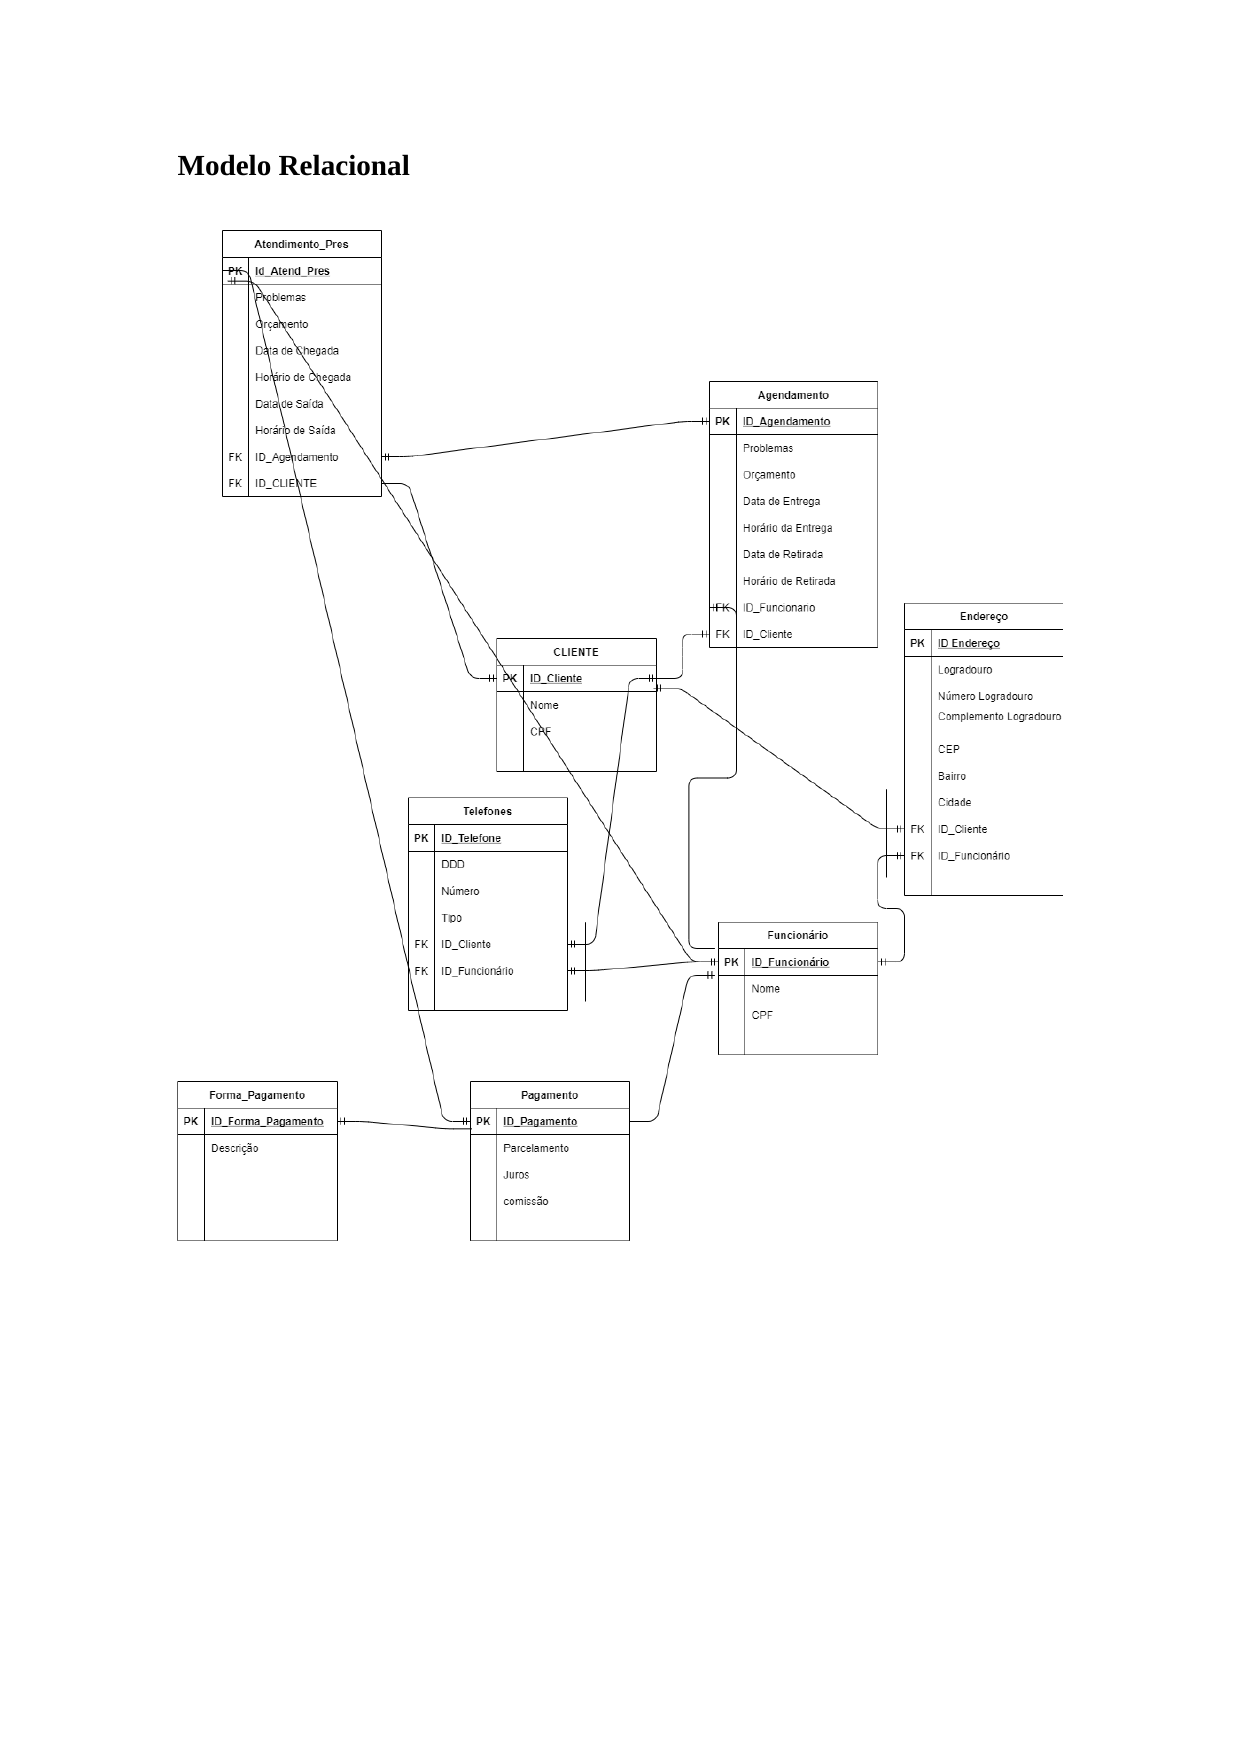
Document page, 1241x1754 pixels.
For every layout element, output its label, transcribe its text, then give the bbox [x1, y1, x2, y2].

picture [177, 230, 1063, 1241]
subtitle Modelo Relacional [177, 148, 1063, 181]
